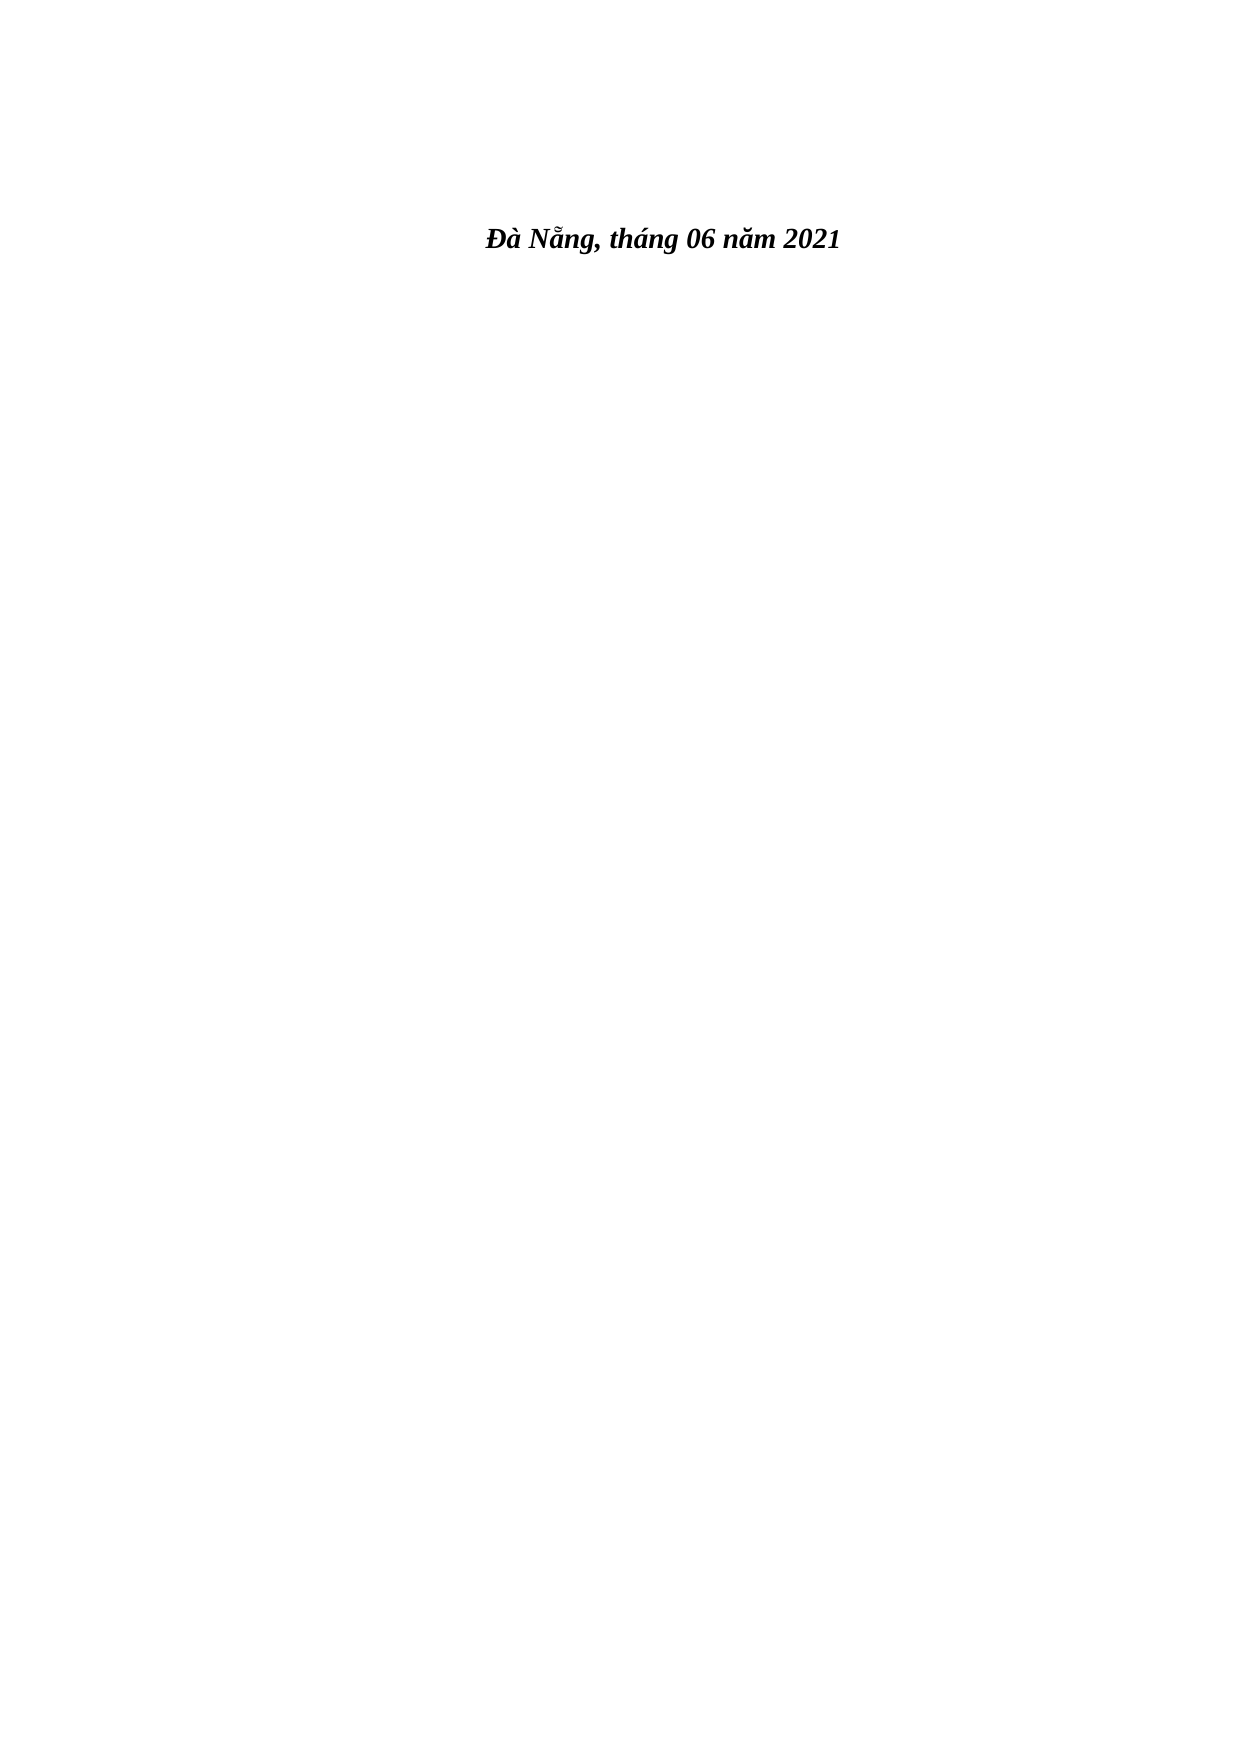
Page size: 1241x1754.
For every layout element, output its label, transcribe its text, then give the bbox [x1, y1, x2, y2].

text Đà Nẵng, tháng 06 năm 2021 [177, 221, 1152, 255]
